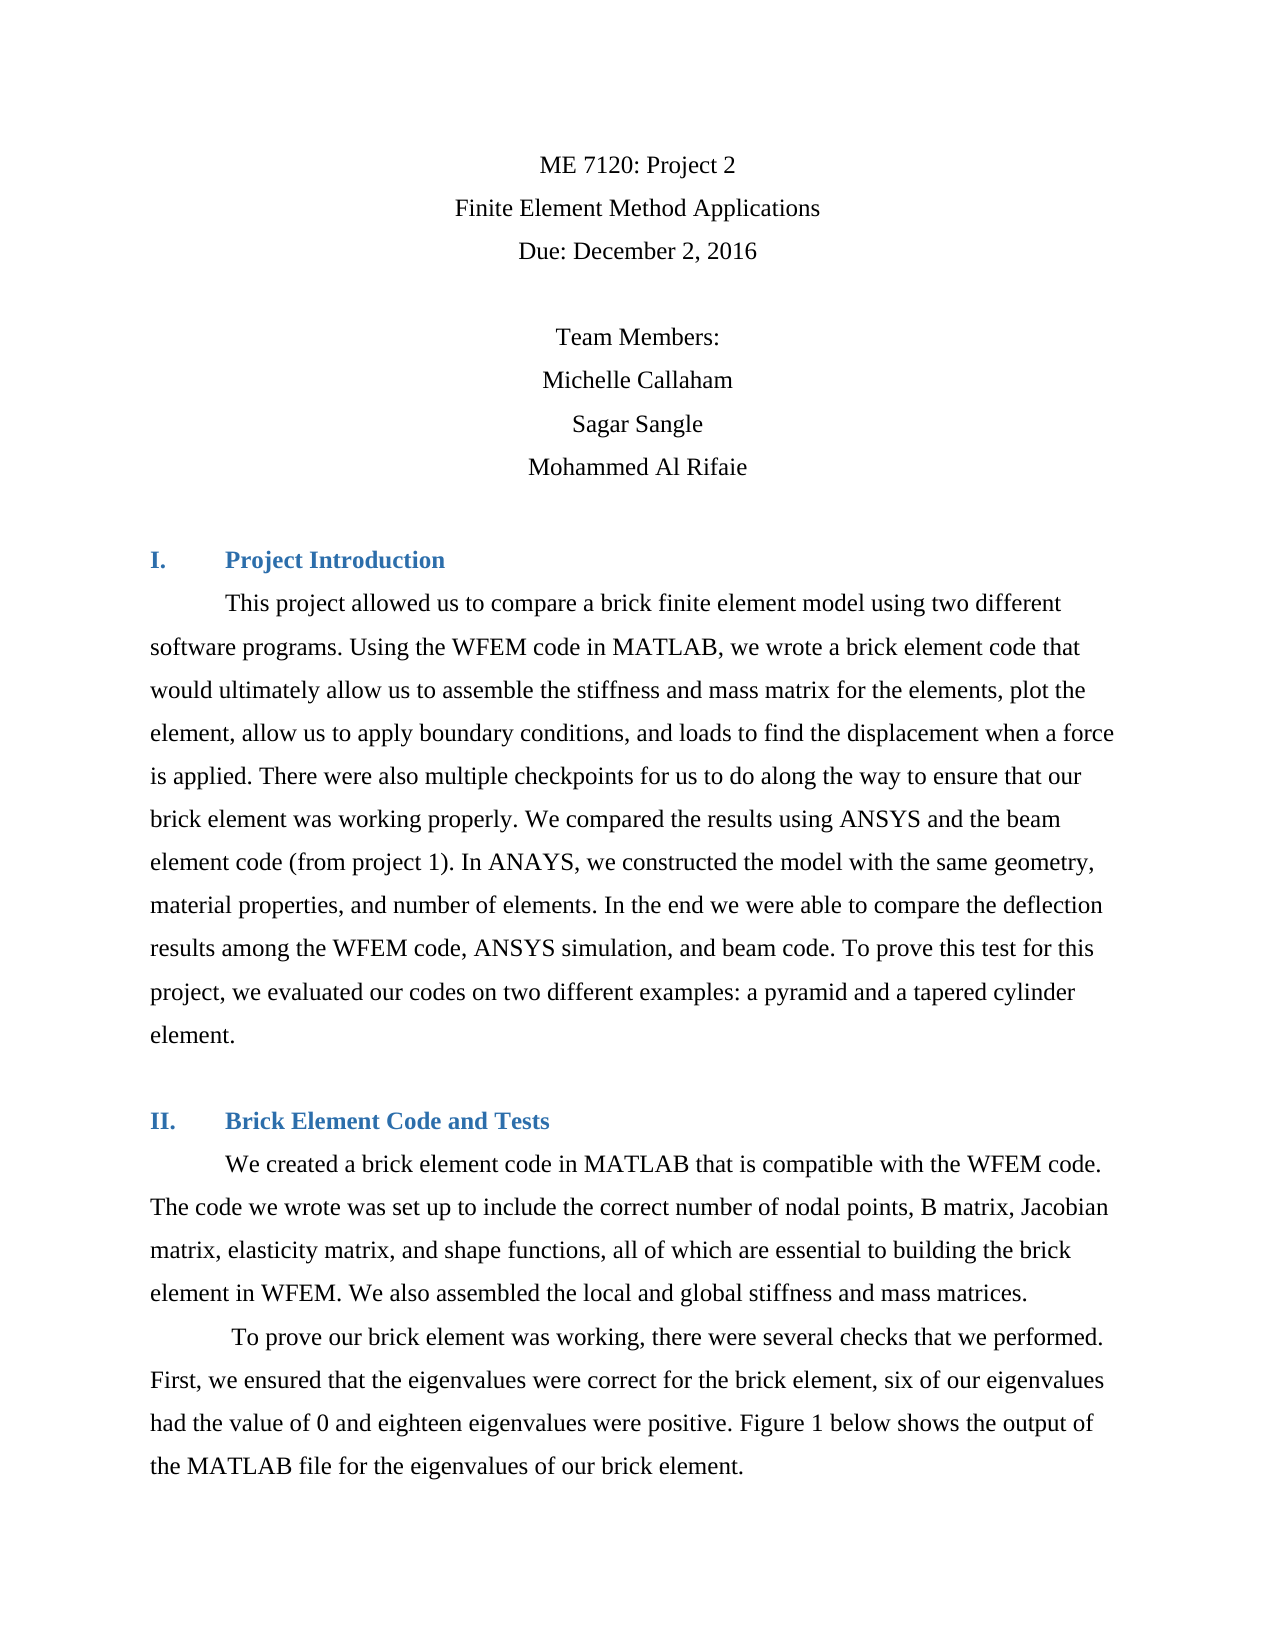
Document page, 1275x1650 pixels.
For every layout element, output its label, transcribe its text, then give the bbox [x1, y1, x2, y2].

text ME 7120: Project 2 [150, 150, 1125, 179]
text We created a brick element code in MATLAB that is compatible with the WFEM code. The code we wrote was set up to include the correct number of nodal points, B matrix, Jacobian matrix, elasticity matrix, and shape functions, all of which are essential to building the brick element in WFEM. We also assembled the local and global stiffness and mass matrices. [150, 1149, 1125, 1307]
text Finite Element Method Applications [150, 193, 1125, 222]
text Sagar Sangle [150, 409, 1125, 437]
text Due: December 2, 2016 [150, 236, 1125, 265]
subtitle Brick Element Code and Tests [150, 1106, 1125, 1135]
subtitle Project Introduction [150, 545, 1125, 574]
text Team Members: [150, 322, 1125, 351]
text Michelle Callaham [150, 366, 1125, 394]
text Mohammed Al Rifaie [150, 452, 1125, 481]
text This project allowed us to compare a brick finite element model using two different software programs. Using the WFEM code in MATLAB, we wrote a brick element code that would ultimately allow us to assemble the stiffness and mass matrix for the elements, plot the element, allow us to apply boundary conditions, and loads to find the displacement when a force is applied. There were also multiple checkpoints for us to do along the way to ensure that our brick element was working properly. We compared the results using ANSYS and the beam element code (from project 1). In ANAYS, we constructed the model with the same geometry, material properties, and number of elements. In the end we were able to compare the deflection results among the WFEM code, ANSYS simulation, and beam code. To prove this test for this project, we evaluated our codes on two different examples: a pyramid and a tapered cylinder element. [150, 588, 1125, 1048]
